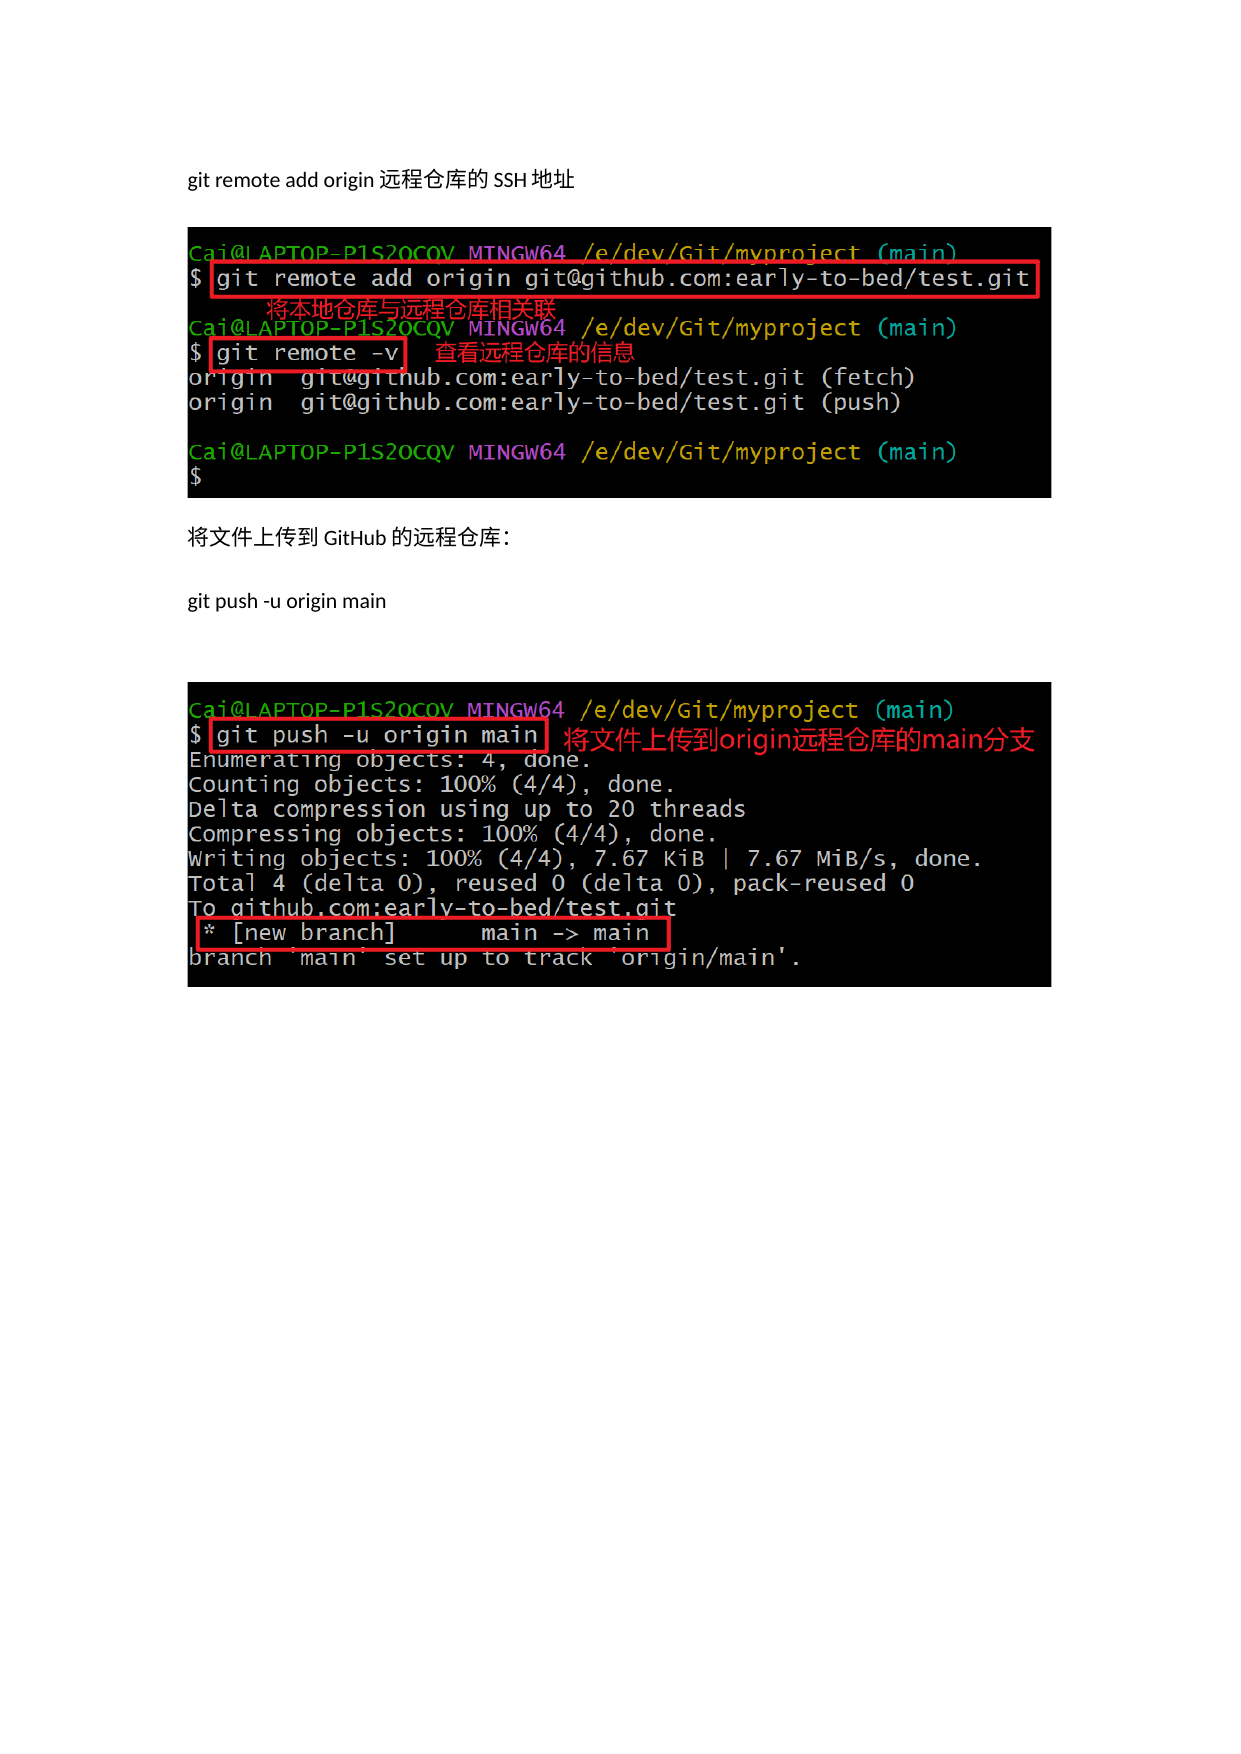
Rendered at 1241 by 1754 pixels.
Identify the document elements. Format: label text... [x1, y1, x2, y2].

picture [187, 682, 1052, 987]
text git push -u origin main [187, 584, 1053, 617]
text git remote add origin 远程仓库的SSH地址 [187, 162, 1053, 194]
text 将文件上传到 GitHub 的远程仓库： [187, 519, 1053, 552]
picture [187, 227, 1052, 498]
